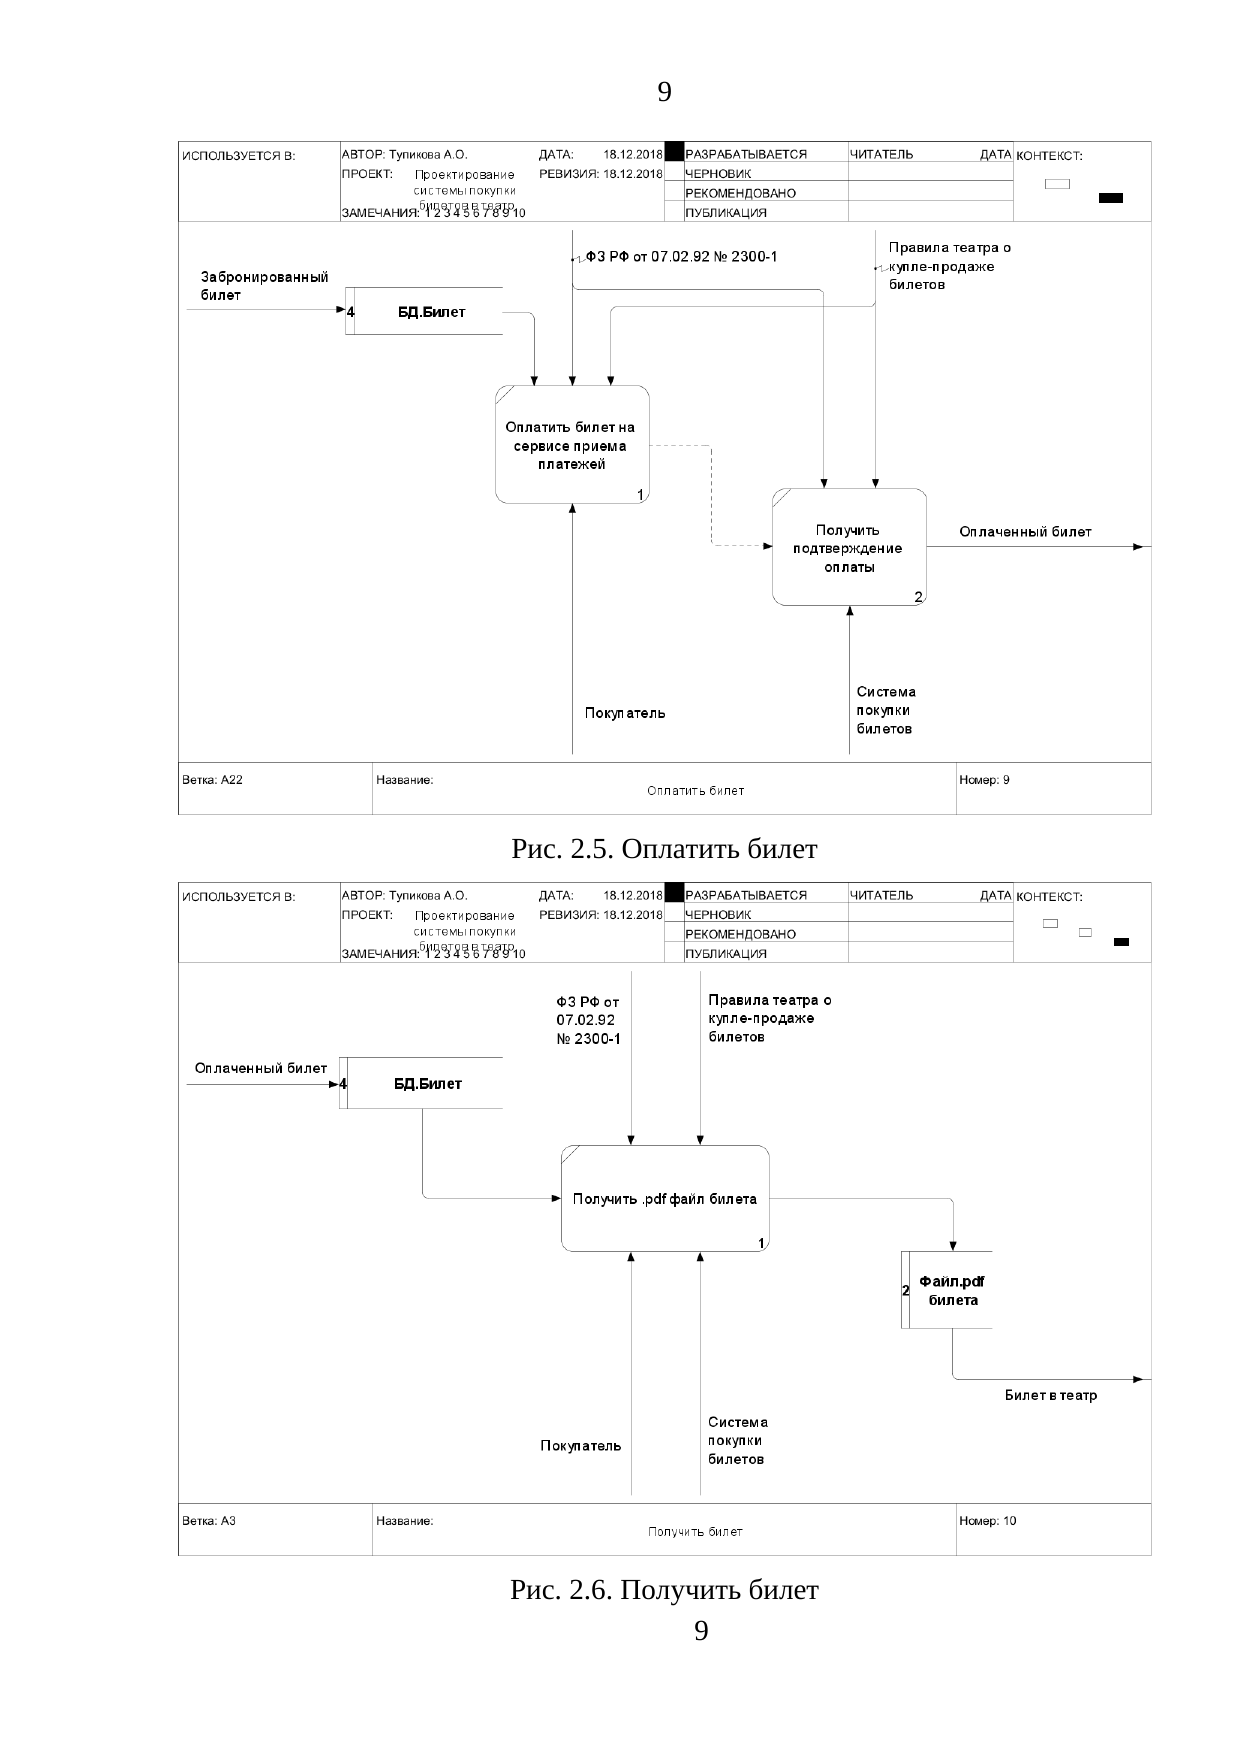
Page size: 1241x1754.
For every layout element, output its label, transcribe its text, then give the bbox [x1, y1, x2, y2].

picture [177, 140, 1152, 815]
text Рис. 2.5. Оплатить билет [177, 831, 1152, 865]
picture [177, 881, 1152, 1556]
text Рис. 2.6. Получить билет [177, 1572, 1152, 1606]
